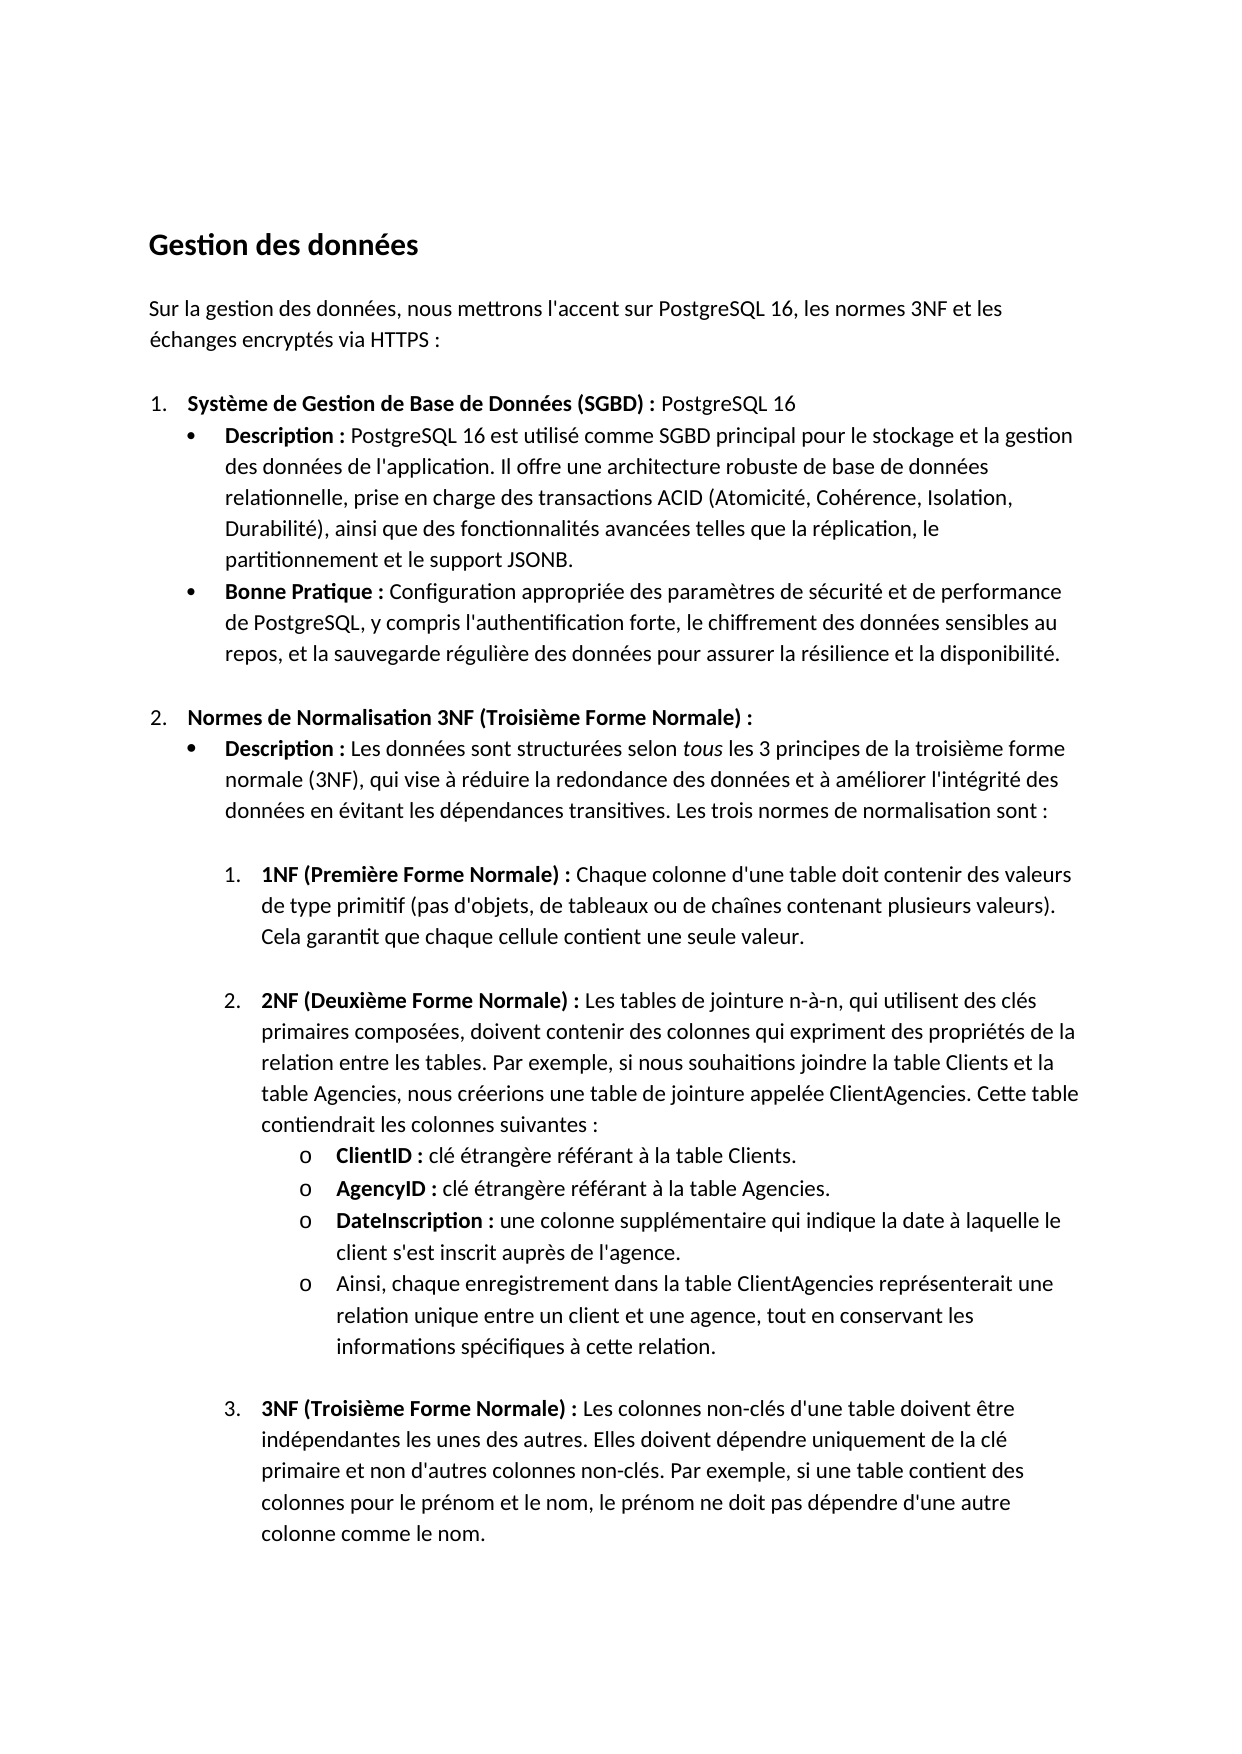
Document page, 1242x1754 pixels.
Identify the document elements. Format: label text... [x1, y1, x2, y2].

list Ainsi, chaque enregistrement dans la table ClientAgencies représenterait une relation unique entre un client et une agence, tout en conservant les informations spécifiques à cette relation. [299, 1269, 1087, 1360]
list DateInscription : une colonne supplémentaire qui indique la date à laquelle le client s'est inscrit auprès de l'agence. [299, 1206, 1087, 1266]
list Système de Gestion de Base de Données (SGBD) : PostgreSQL 16 [150, 389, 1087, 417]
list 2NF (Deuxième Forme Normale) : Les tables de jointure n-à-n, qui utilisent des clés primaires composées, doivent contenir des colonnes qui expriment des propriétés de la relation entre les tables. Par exemple, si nous souhaitions joindre la table Clients et la table Agencies, nous créerions une table de jointure appelée ClientAgencies. Cette table contiendrait les colonnes suivantes : [224, 986, 1087, 1138]
list Description : Les données sont structurées selon tous les 3 principes de la troisième forme normale (3NF), qui vise à réduire la redondance des données et à améliorer l'intégrité des données en évitant les dépendances transitives. Les trois normes de normalisation sont : [187, 734, 1087, 824]
list ClientID : clé étrangère référant à la table Clients. [299, 1141, 1087, 1171]
list Bonne Pratique : Configuration appropriée des paramètres de sécurité et de performance de PostgreSQL, y compris l'authentification forte, le chiffrement des données sensibles au repos, et la sauvegarde régulière des données pour assurer la résilience et la disponibilité. [187, 577, 1087, 667]
subtitle Gestion des données [148, 225, 1087, 263]
list Description : PostgreSQL 16 est utilisé comme SGBD principal pour le stockage et la gestion des données de l'application. Il offre une architecture robuste de base de données relationnelle, prise en charge des transactions ACID (Atomicité, Cohérence, Isolation, Durabilité), ainsi que des fonctionnalités avancées telles que la réplication, le partitionnement et le support JSONB. [187, 421, 1087, 573]
list AgencyID : clé étrangère référant à la table Agencies. [299, 1174, 1087, 1203]
list 3NF (Troisième Forme Normale) : Les colonnes non-clés d'une table doivent être indépendantes les unes des autres. Elles doivent dépendre uniquement de la clé primaire et non d'autres colonnes non-clés. Par exemple, si une table contient des colonnes pour le prénom et le nom, le prénom ne doit pas dépendre d'une autre colonne comme le nom. [224, 1394, 1087, 1547]
list 1NF (Première Forme Normale) : Chaque colonne d'une table doit contenir des valeurs de type primitif (pas d'objets, de tableaux ou de chaînes contenant plusieurs valeurs). Cela garantit que chaque cellule contient une seule valeur. [224, 860, 1087, 950]
list Normes de Normalisation 3NF (Troisième Forme Normale) : [150, 703, 1087, 731]
text Sur la gestion des données, nous mettrons l'accent sur PostgreSQL 16, les normes 3NF et les échanges encryptés via HTTPS : [148, 294, 1087, 353]
